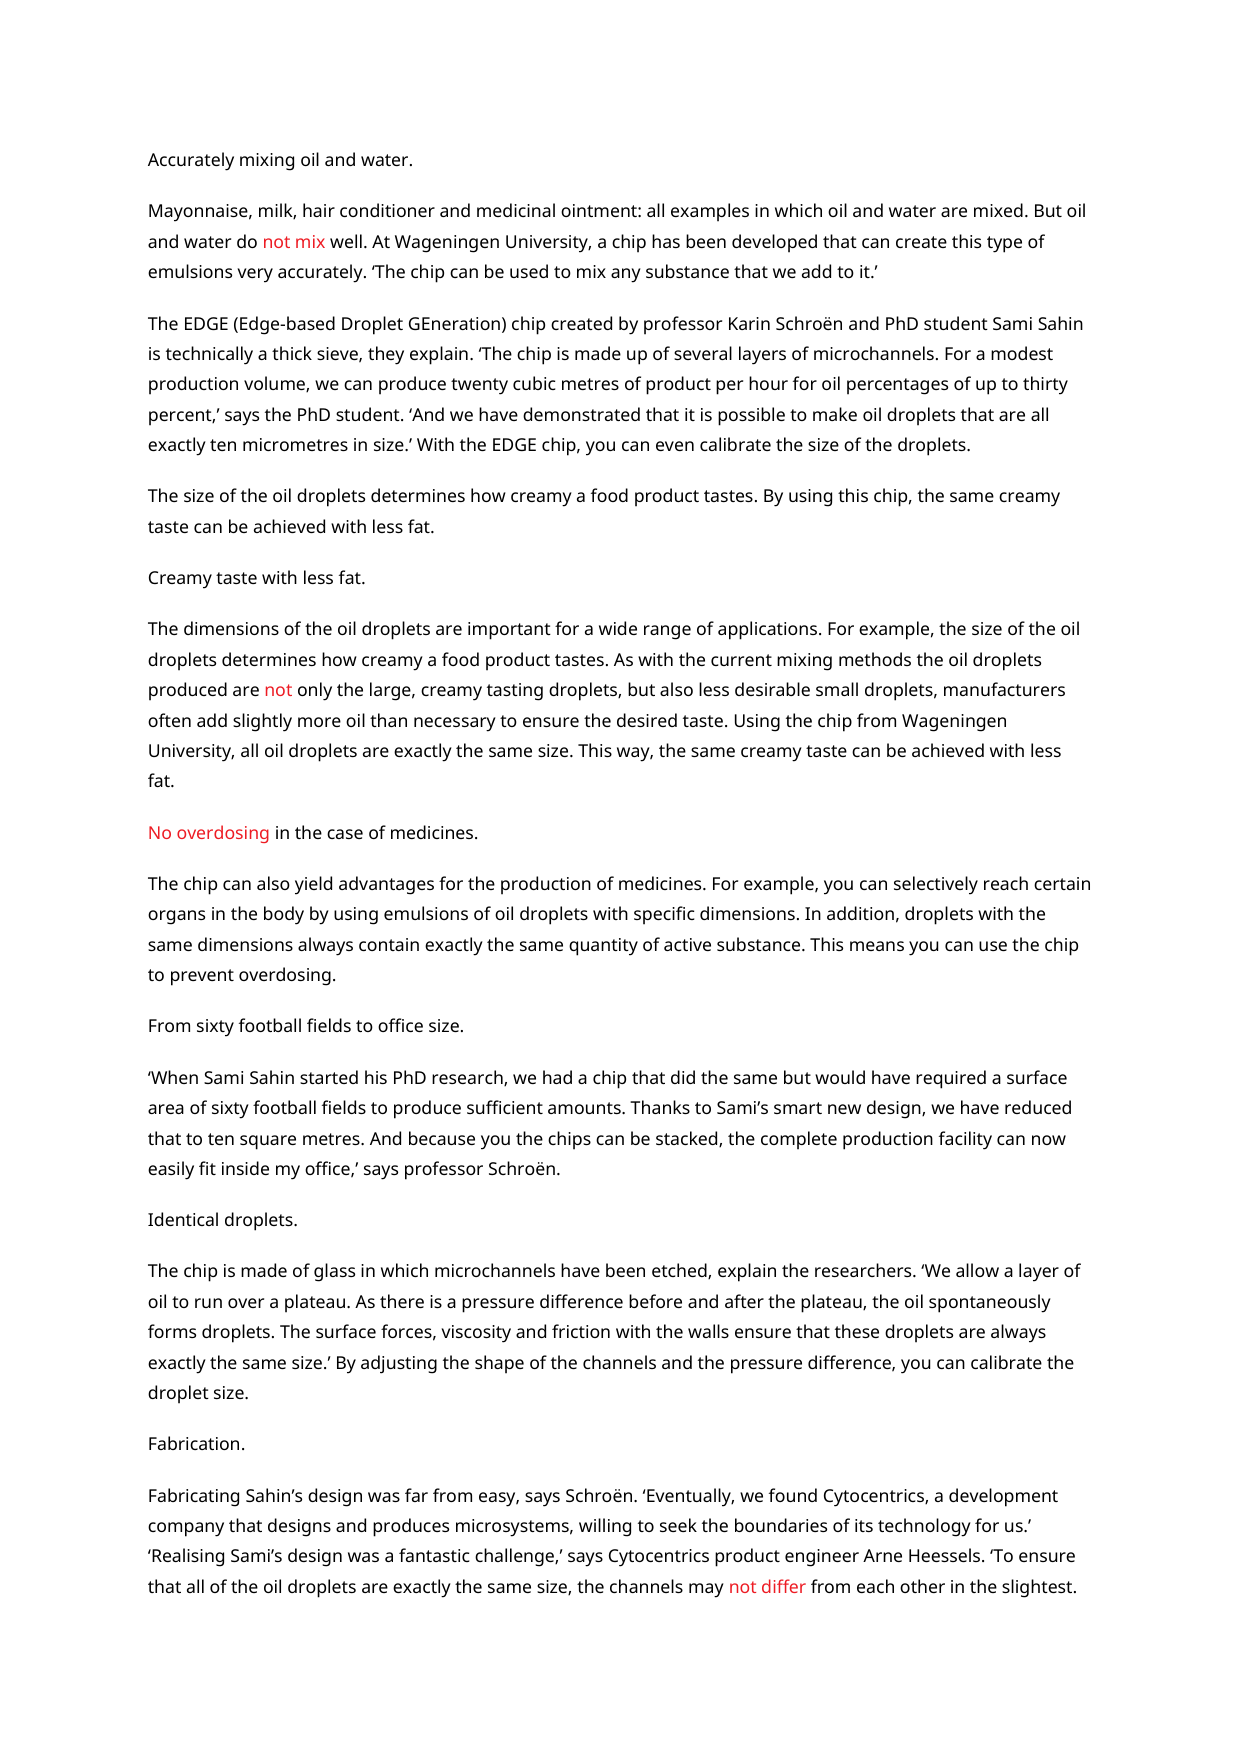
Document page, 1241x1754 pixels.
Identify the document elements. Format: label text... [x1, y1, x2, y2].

text Mayonnaise, milk, hair conditioner and medicinal ointment: all examples in which oil and water are mixed. But oil and water do not mix well. At Wageningen University, a chip has been developed that can create this type of emulsions very accurately. ‘The chip can be used to mix any substance that we add to it.’ [148, 199, 1093, 284]
text From sixty football fields to office size. [148, 1014, 1093, 1038]
text The size of the oil droplets determines how creamy a food product tastes. By using this chip, the same creamy taste can be achieved with less fat. [148, 484, 1093, 538]
text Fabrication. [148, 1432, 1093, 1456]
text Creamy taste with less fat. [148, 566, 1093, 590]
text The chip is made of glass in which microchannels have been etched, explain the researchers. ‘We allow a layer of oil to run over a plateau. As there is a pressure difference before and after the plateau, the oil spontaneously forms droplets. The surface forces, viscosity and friction with the walls ensure that these droplets are always exactly the same size.’ By adjusting the shape of the channels and the pressure difference, you can calibrate the droplet size. [148, 1259, 1093, 1405]
text The EDGE (Edge-based Droplet GEneration) chip created by professor Karin Schroën and PhD student Sami Sahin is technically a thick sieve, they explain. ‘The chip is made up of several layers of microchannels. For a modest production volume, we can produce twenty cubic metres of product per hour for oil percentages of up to thirty percent,’ says the PhD student. ‘And we have demonstrated that it is possible to make oil droplets that are all exactly ten micrometres in size.’ With the EDGE chip, you can even calibrate the size of the droplets. [148, 311, 1093, 457]
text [148, 1483, 1093, 1598]
text Identical droplets. [148, 1208, 1093, 1232]
text No overdosing in the case of medicines. [148, 820, 1093, 844]
text The dimensions of the oil droplets are important for a wide range of applications. For example, the size of the oil droplets determines how creamy a food product tastes. As with the current mixing methods the oil droplets produced are not only the large, creamy tasting droplets, but also less desirable small droplets, manufacturers often add slightly more oil than necessary to ensure the desired taste. Using the chip from Wageningen University, all oil droplets are exactly the same size. This way, the same creamy taste can be achieved with less fat. [148, 617, 1093, 793]
text ‘When Sami Sahin started his PhD research, we had a chip that did the same but would have required a surface area of sixty football fields to produce sufficient amounts. Thanks to Sami’s smart new design, we have reduced that to ten square metres. And because you the chips can be stacked, the complete production facility can now easily fit inside my office,’ says professor Schroën. [148, 1065, 1093, 1181]
text Accurately mixing oil and water. [148, 148, 1093, 172]
text The chip can also yield advantages for the production of medicines. For example, you can selectively reach certain organs in the body by using emulsions of oil droplets with specific dimensions. In addition, droplets with the same dimensions always contain exactly the same quantity of active substance. This means you can use the chip to prevent overdosing. [148, 871, 1093, 987]
